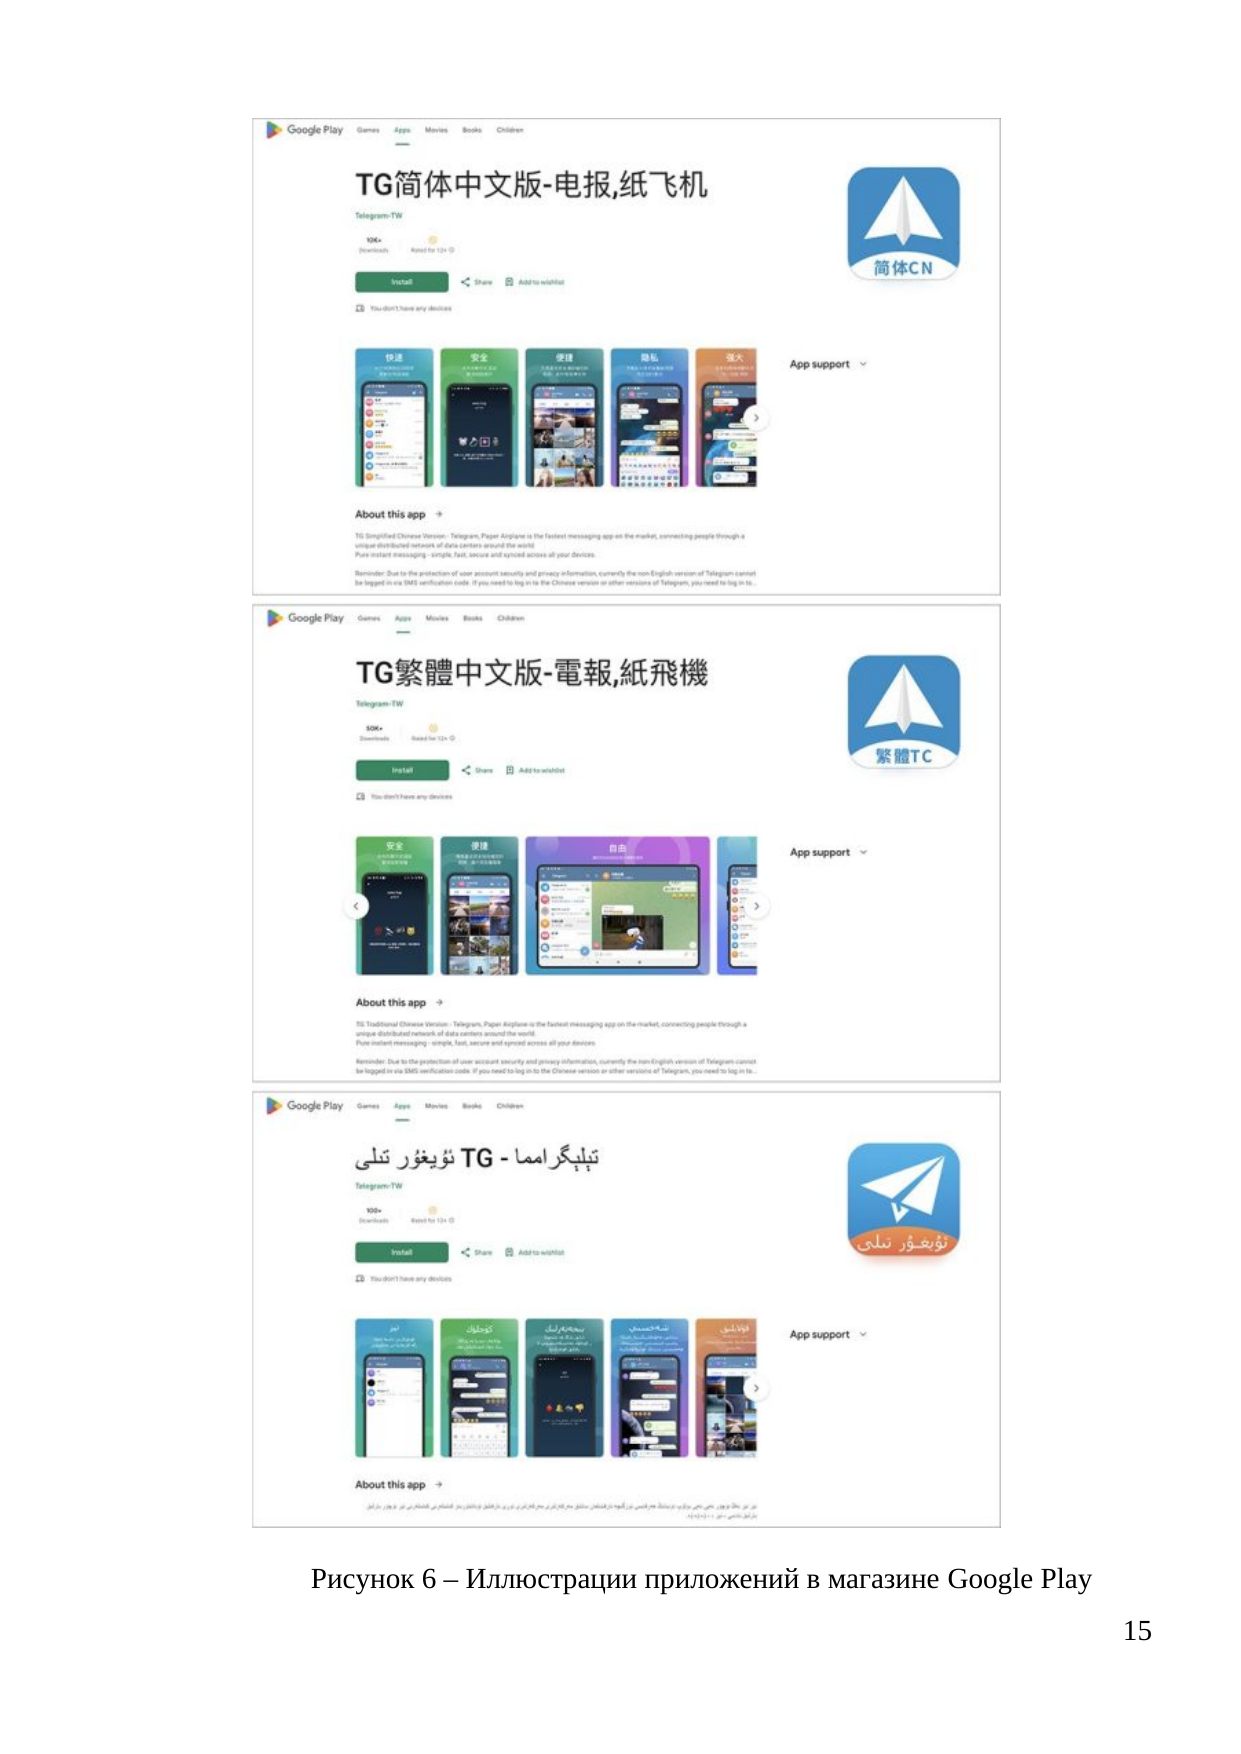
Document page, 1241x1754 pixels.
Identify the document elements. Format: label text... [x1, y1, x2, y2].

picture [252, 118, 1001, 1528]
text Рисунок 6 – Иллюстрации приложений в магазине Google Play [177, 1561, 1152, 1594]
